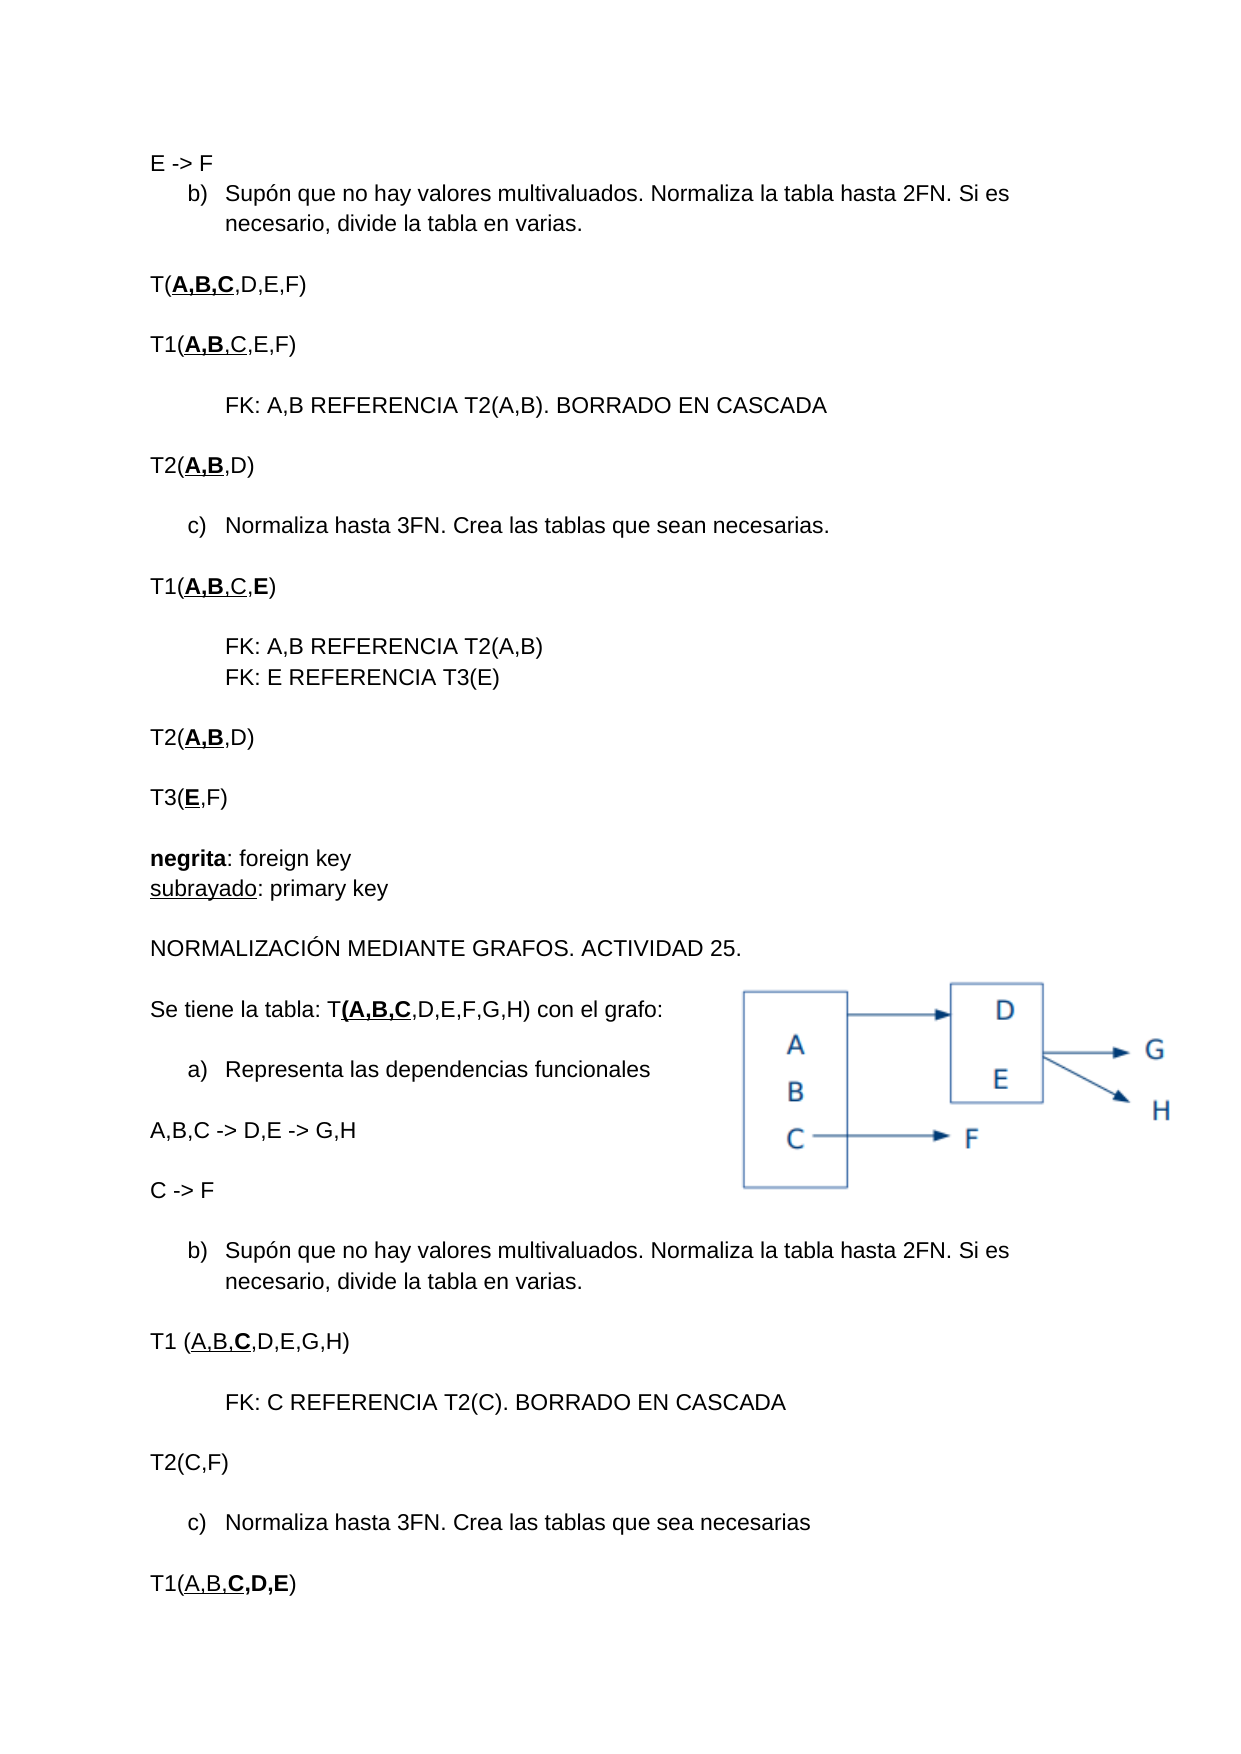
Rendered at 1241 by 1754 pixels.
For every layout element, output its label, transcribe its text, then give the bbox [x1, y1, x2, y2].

picture [731, 976, 1196, 1202]
text T1(A,B,C,D,E) [150, 1570, 1090, 1596]
text Se tiene la tabla: T(A,B,C,D,E,F,G,H) con el grafo: [150, 996, 731, 1022]
text negrita: foreign key [150, 845, 1090, 871]
text T2(A,B,D) [150, 452, 1090, 478]
text E -> F [150, 150, 1090, 176]
text T2(C,F) [150, 1449, 1090, 1475]
text FK: E REFERENCIA T3(E) [150, 663, 1090, 690]
text T1 (A,B,C,D,E,G,H) [150, 1328, 1090, 1354]
list Representa las dependencias funcionales [187, 1056, 731, 1083]
list Supón que no hay valores multivaluados. Normaliza la tabla hasta 2FN. Si es necesario, divide la tabla en varias. [187, 1237, 1090, 1294]
list Supón que no hay valores multivaluados. Normaliza la tabla hasta 2FN. Si es necesario, divide la tabla en varias. [187, 180, 1090, 237]
text FK: A,B REFERENCIA T2(A,B) [150, 633, 1090, 660]
text T3(E,F) [150, 784, 1090, 811]
list Normaliza hasta 3FN. Crea las tablas que sean necesarias. [187, 512, 1090, 539]
text FK: C REFERENCIA T2(C). BORRADO EN CASCADA [150, 1388, 1090, 1415]
text FK: A,B REFERENCIA T2(A,B). BORRADO EN CASCADA [150, 392, 1090, 418]
text C -> F [150, 1177, 1090, 1203]
text T1(A,B,C,E) [150, 573, 1090, 599]
text A,B,C -> D,E -> G,H [150, 1117, 731, 1143]
list Normaliza hasta 3FN. Crea las tablas que sea necesarias [187, 1509, 1090, 1536]
text T1(A,B,C,E,F) [150, 331, 1090, 358]
text NORMALIZACIÓN MEDIANTE GRAFOS. ACTIVIDAD 25. [150, 935, 1090, 962]
text subrayado: primary key [150, 875, 1090, 901]
text T(A,B,C,D,E,F) [150, 271, 1090, 297]
text T2(A,B,D) [150, 724, 1090, 750]
